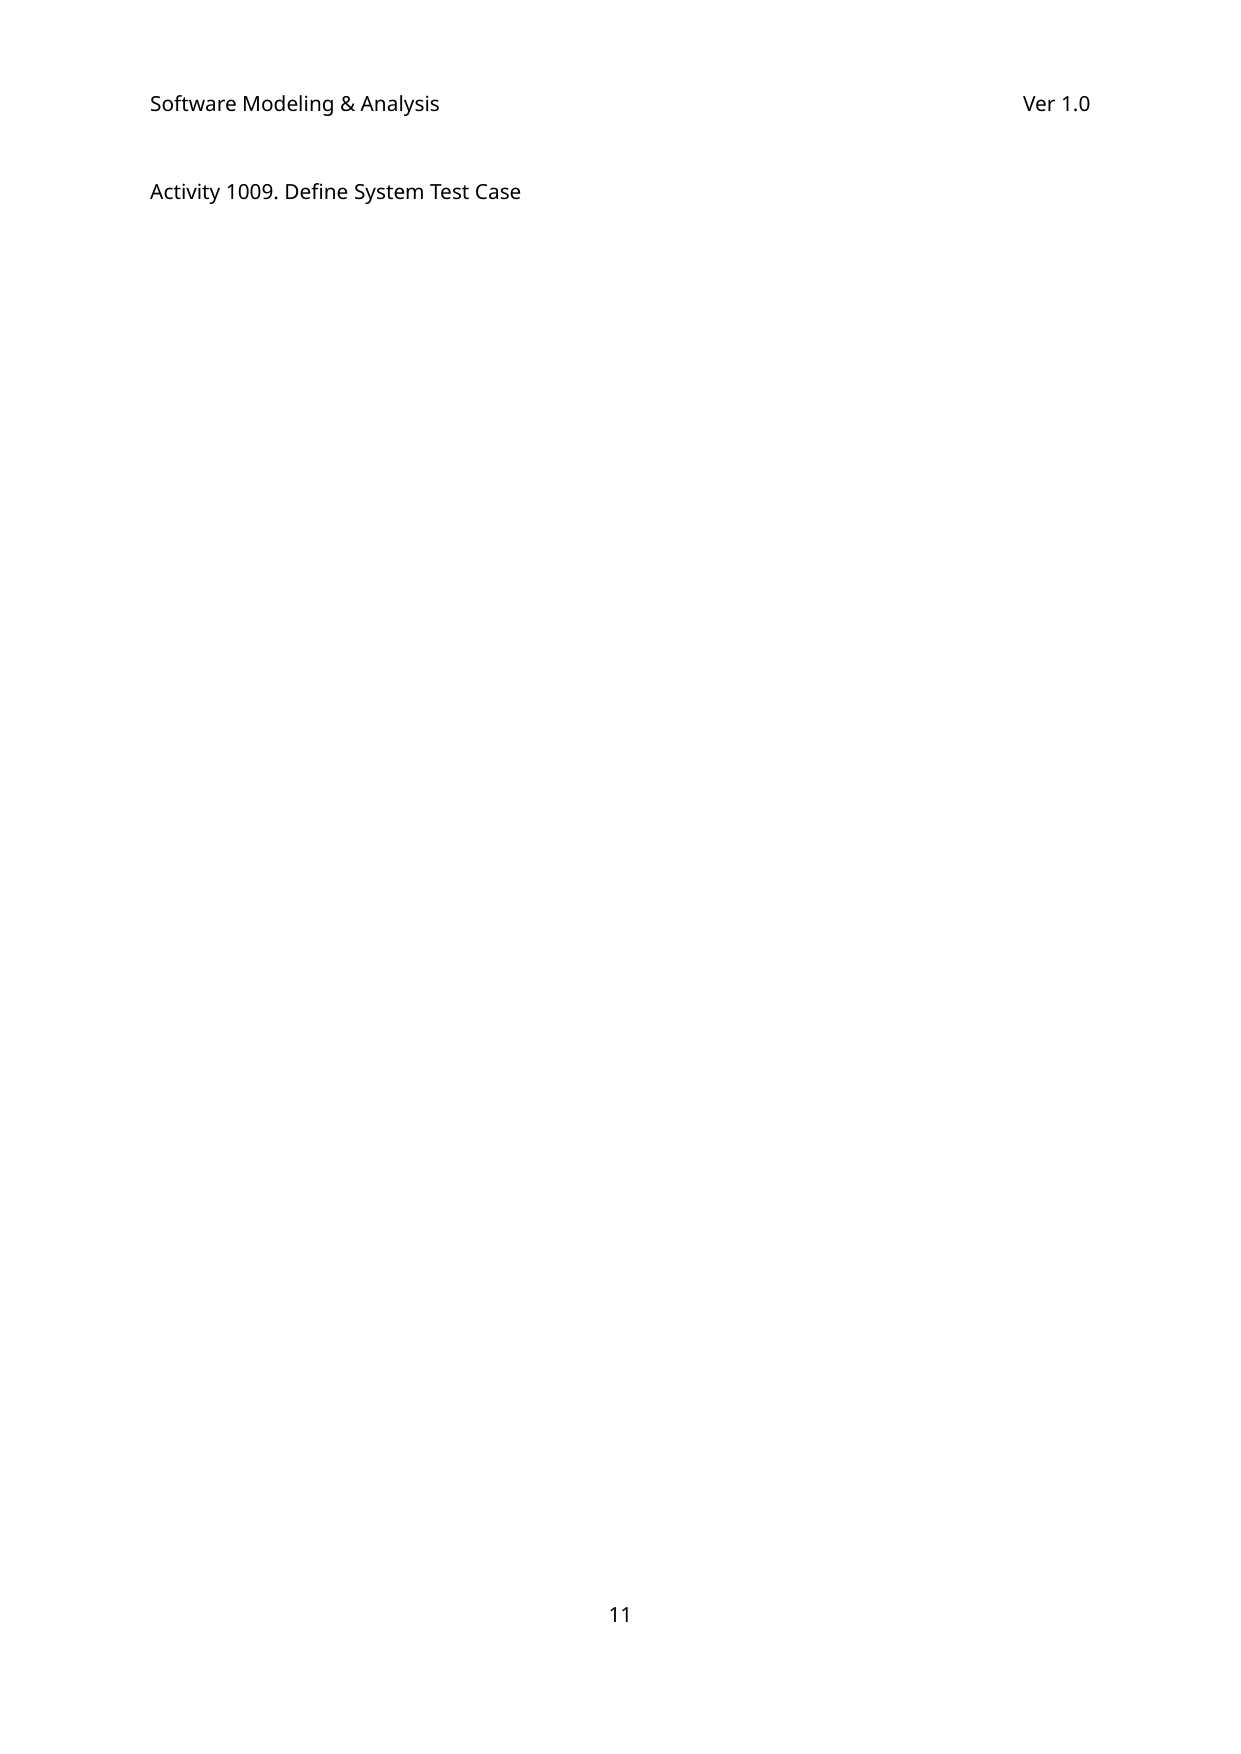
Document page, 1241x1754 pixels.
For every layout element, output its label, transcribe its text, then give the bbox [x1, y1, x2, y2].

text Activity 1009. Define System Test Case [150, 177, 1090, 206]
